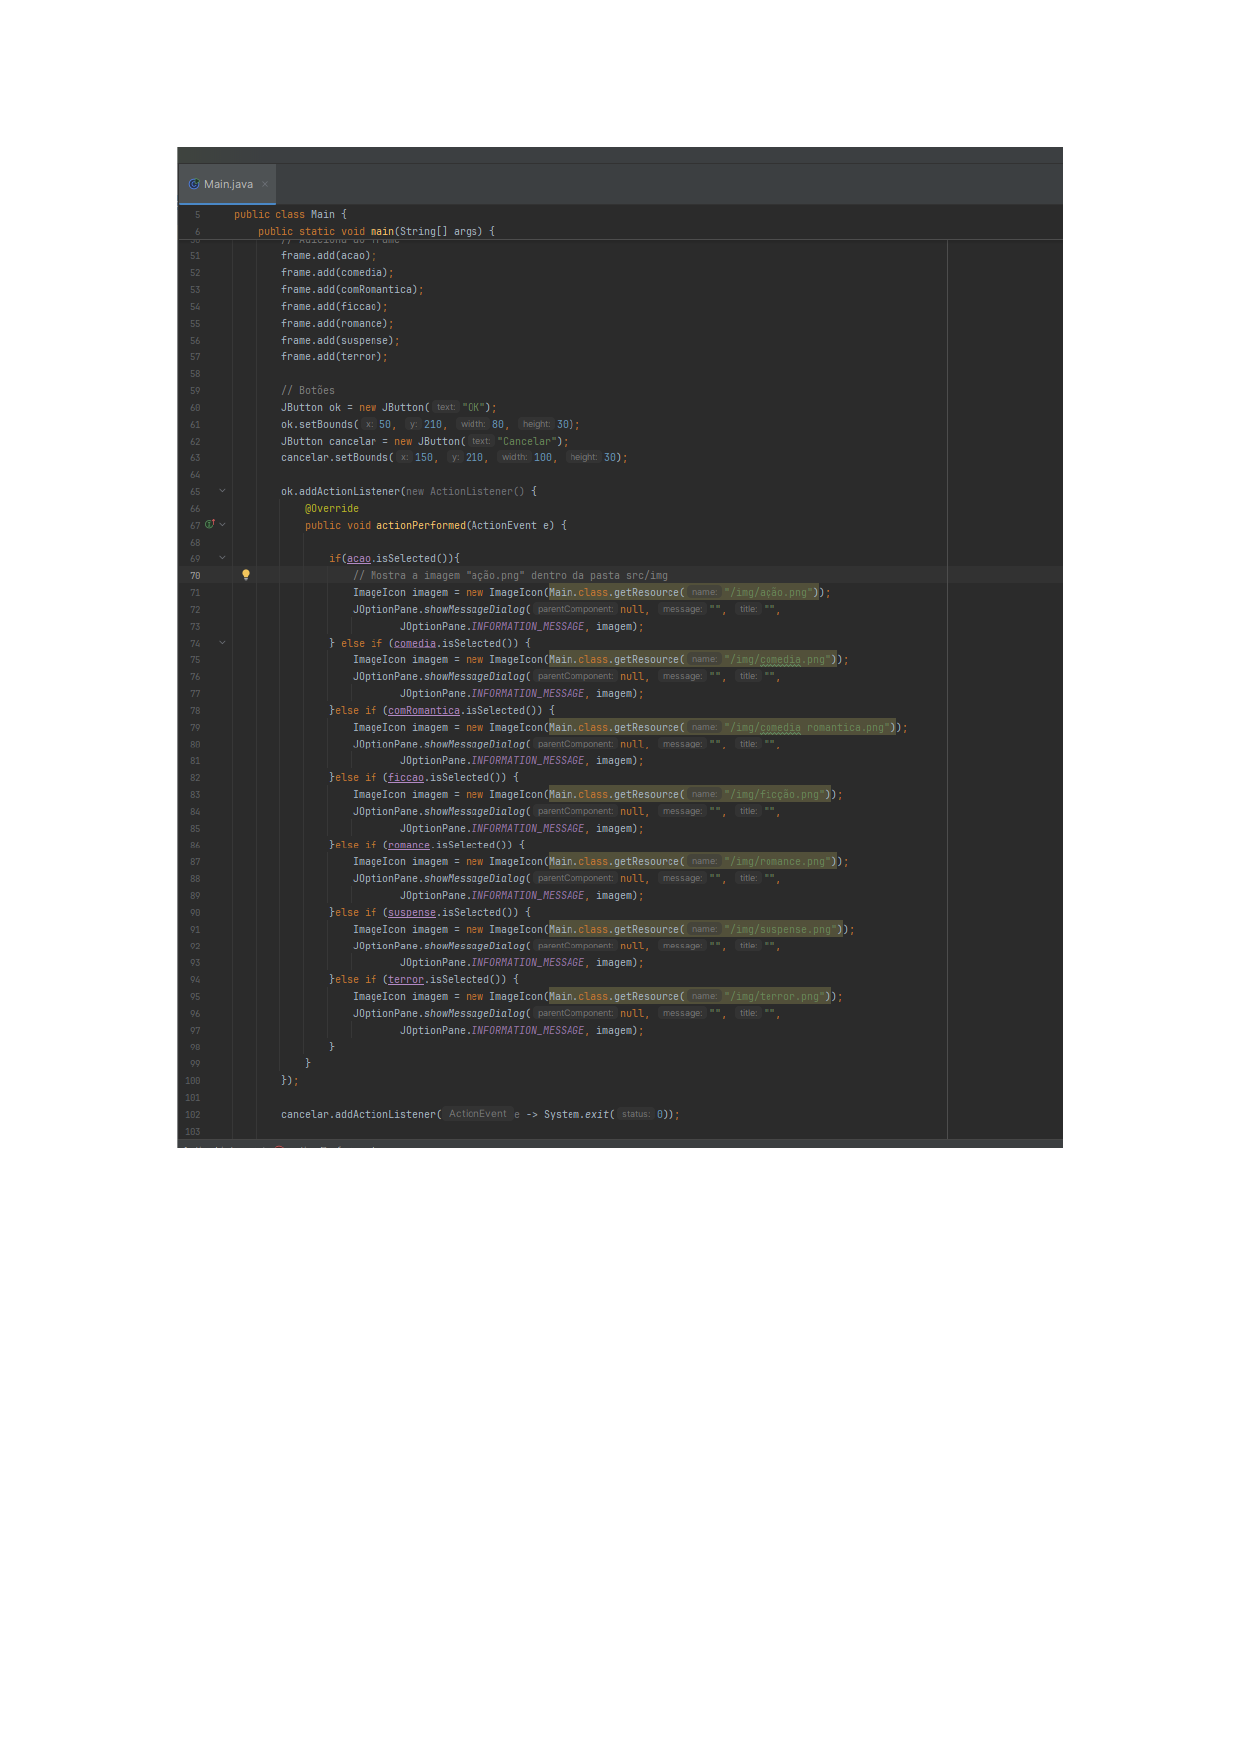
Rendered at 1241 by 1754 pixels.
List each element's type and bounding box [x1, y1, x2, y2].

picture [177, 147, 1063, 1148]
